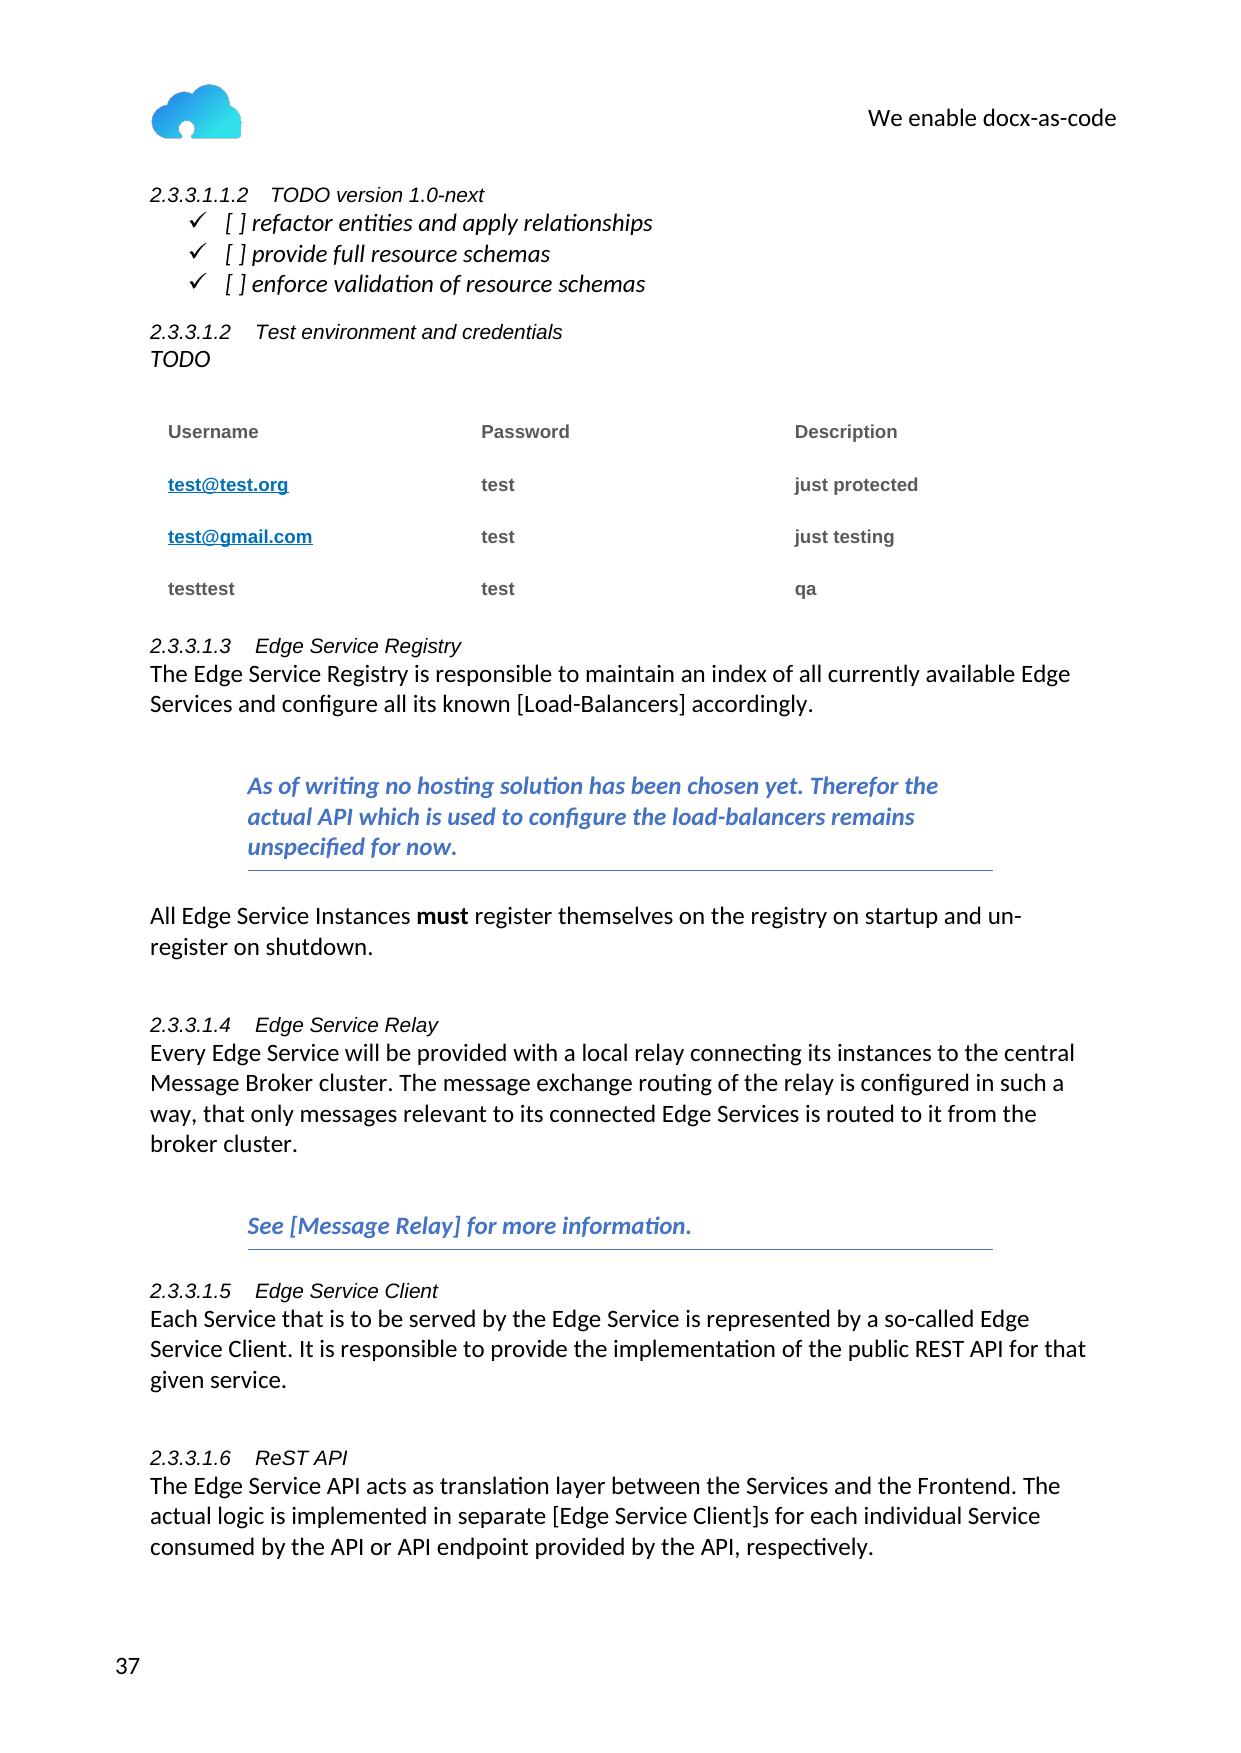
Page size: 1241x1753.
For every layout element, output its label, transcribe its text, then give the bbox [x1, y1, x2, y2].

table_header Description [789, 405, 1103, 457]
subtitle ReST API [150, 1446, 1090, 1470]
subtitle Edge Service Relay [150, 1013, 1090, 1037]
table_cell just testing [789, 509, 1103, 561]
text All Edge Service Instances must register themselves on the registry on startup and un-register on shutdown. [150, 900, 1090, 992]
text Each Service that is to be served by the Edge Service is represented by a so-called Edge Service Client. It is responsible to provide the implementation of the public REST API for that given service. [150, 1303, 1090, 1425]
table_cell just protected [789, 457, 1103, 509]
text See [Message Relay] for more information. [247, 1210, 993, 1250]
text Every Edge Service will be provided with a local relay connecting its instances to the central Message Broker cluster. The message exchange routing of the relay is configured in such a way, that only messages relevant to its connected Edge Services is routed to it from the broker cluster. [150, 1037, 1090, 1189]
subtitle Test environment and credentials [150, 320, 1090, 344]
text The Edge Service API acts as translation layer between the Services and the Frontend. The actual logic is implemented in separate [Edge Service Client]s for each individual Service consumed by the API or API endpoint provided by the API, respectively. [150, 1470, 1090, 1592]
table_cell test@gmail.com [163, 509, 476, 561]
table_cell qa [789, 561, 1103, 613]
text As of writing no hosting solution has been chosen yet. Therefor the actual API which is used to configure the load-balancers remains unspecified for now. [247, 770, 993, 871]
picture [150, 73, 243, 153]
table_header Password [476, 405, 789, 457]
text The Edge Service Registry is responsible to maintain an index of all currently available Edge Services and configure all its known [Load-Balancers] accordingly. [150, 658, 1090, 749]
table_cell test [476, 509, 789, 561]
table_header Username [163, 405, 476, 457]
table_cell test [476, 457, 789, 509]
text TODO [150, 344, 1090, 405]
list [ ] refactor entities and apply relationships [187, 207, 1090, 238]
table_cell test [476, 561, 789, 613]
table_cell test@test.org [163, 457, 476, 509]
subtitle Edge Service Registry [150, 634, 1090, 658]
subtitle Edge Service Client [150, 1279, 1090, 1303]
subtitle TODO version 1.0-next [150, 183, 1090, 207]
list [ ] enforce validation of resource schemas [187, 268, 1090, 299]
list [ ] provide full resource schemas [187, 238, 1090, 268]
table_cell testtest [163, 561, 476, 613]
